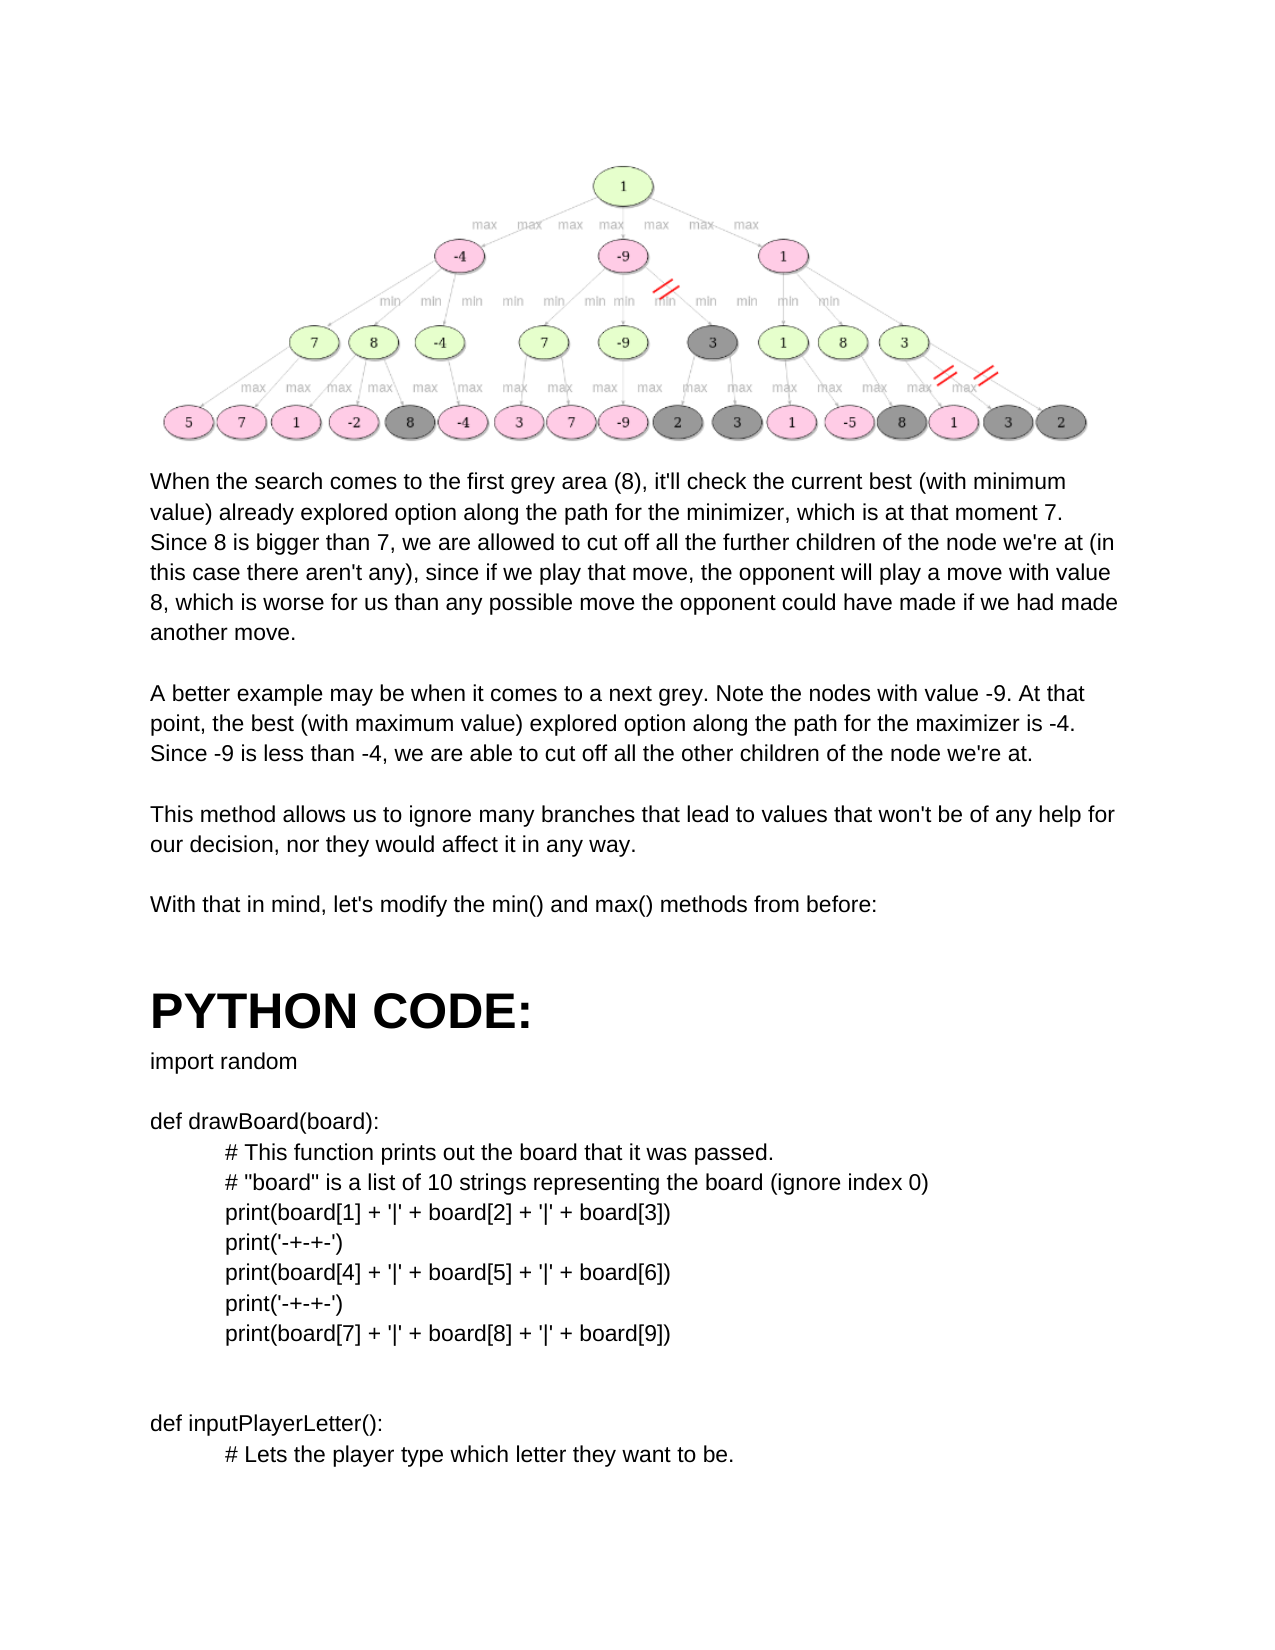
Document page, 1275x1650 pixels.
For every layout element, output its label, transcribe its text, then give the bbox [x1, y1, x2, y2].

text # This function prints out the board that it was passed. [150, 1138, 1125, 1165]
text With that in mind, let's modify the min() and max() methods from before: [150, 891, 1125, 917]
text This method allows us to ignore many branches that lead to values that won't be of any help for our decision, nor they would affect it in any way. [150, 801, 1125, 857]
text print('-+-+-') [150, 1229, 1125, 1255]
text def drawBoard(board): [150, 1108, 1125, 1134]
text print('-+-+-') [150, 1289, 1125, 1316]
text PYTHON CODE: [150, 982, 1125, 1039]
text import random [150, 1048, 1125, 1074]
text # "board" is a list of 10 strings representing the board (ignore index 0) [150, 1169, 1125, 1195]
picture [150, 150, 1125, 465]
text print(board[7] + '|' + board[8] + '|' + board[9]) [150, 1320, 1125, 1346]
text print(board[1] + '|' + board[2] + '|' + board[3]) [150, 1199, 1125, 1225]
text print(board[4] + '|' + board[5] + '|' + board[6]) [150, 1259, 1125, 1286]
text A better example may be when it comes to a next grey. Note the nodes with value -9. At that point, the best (with maximum value) explored option along the path for the maximizer is -4. Since -9 is less than -4, we are able to cut off all the other children of the node we're at. [150, 680, 1125, 766]
text def inputPlayerLetter(): [150, 1410, 1125, 1437]
text # Lets the player type which letter they want to be. [150, 1441, 1125, 1467]
text When the search comes to the first grey area (8), it'll check the current best (with minimum value) already explored option along the path for the minimizer, which is at that moment 7. Since 8 is bigger than 7, we are allowed to cut off all the further children of the node we're at (in this case there aren't any), since if we play that move, the opponent will play a move with value 8, which is worse for us than any possible move the opponent could have made if we had made another move. [150, 468, 1125, 646]
